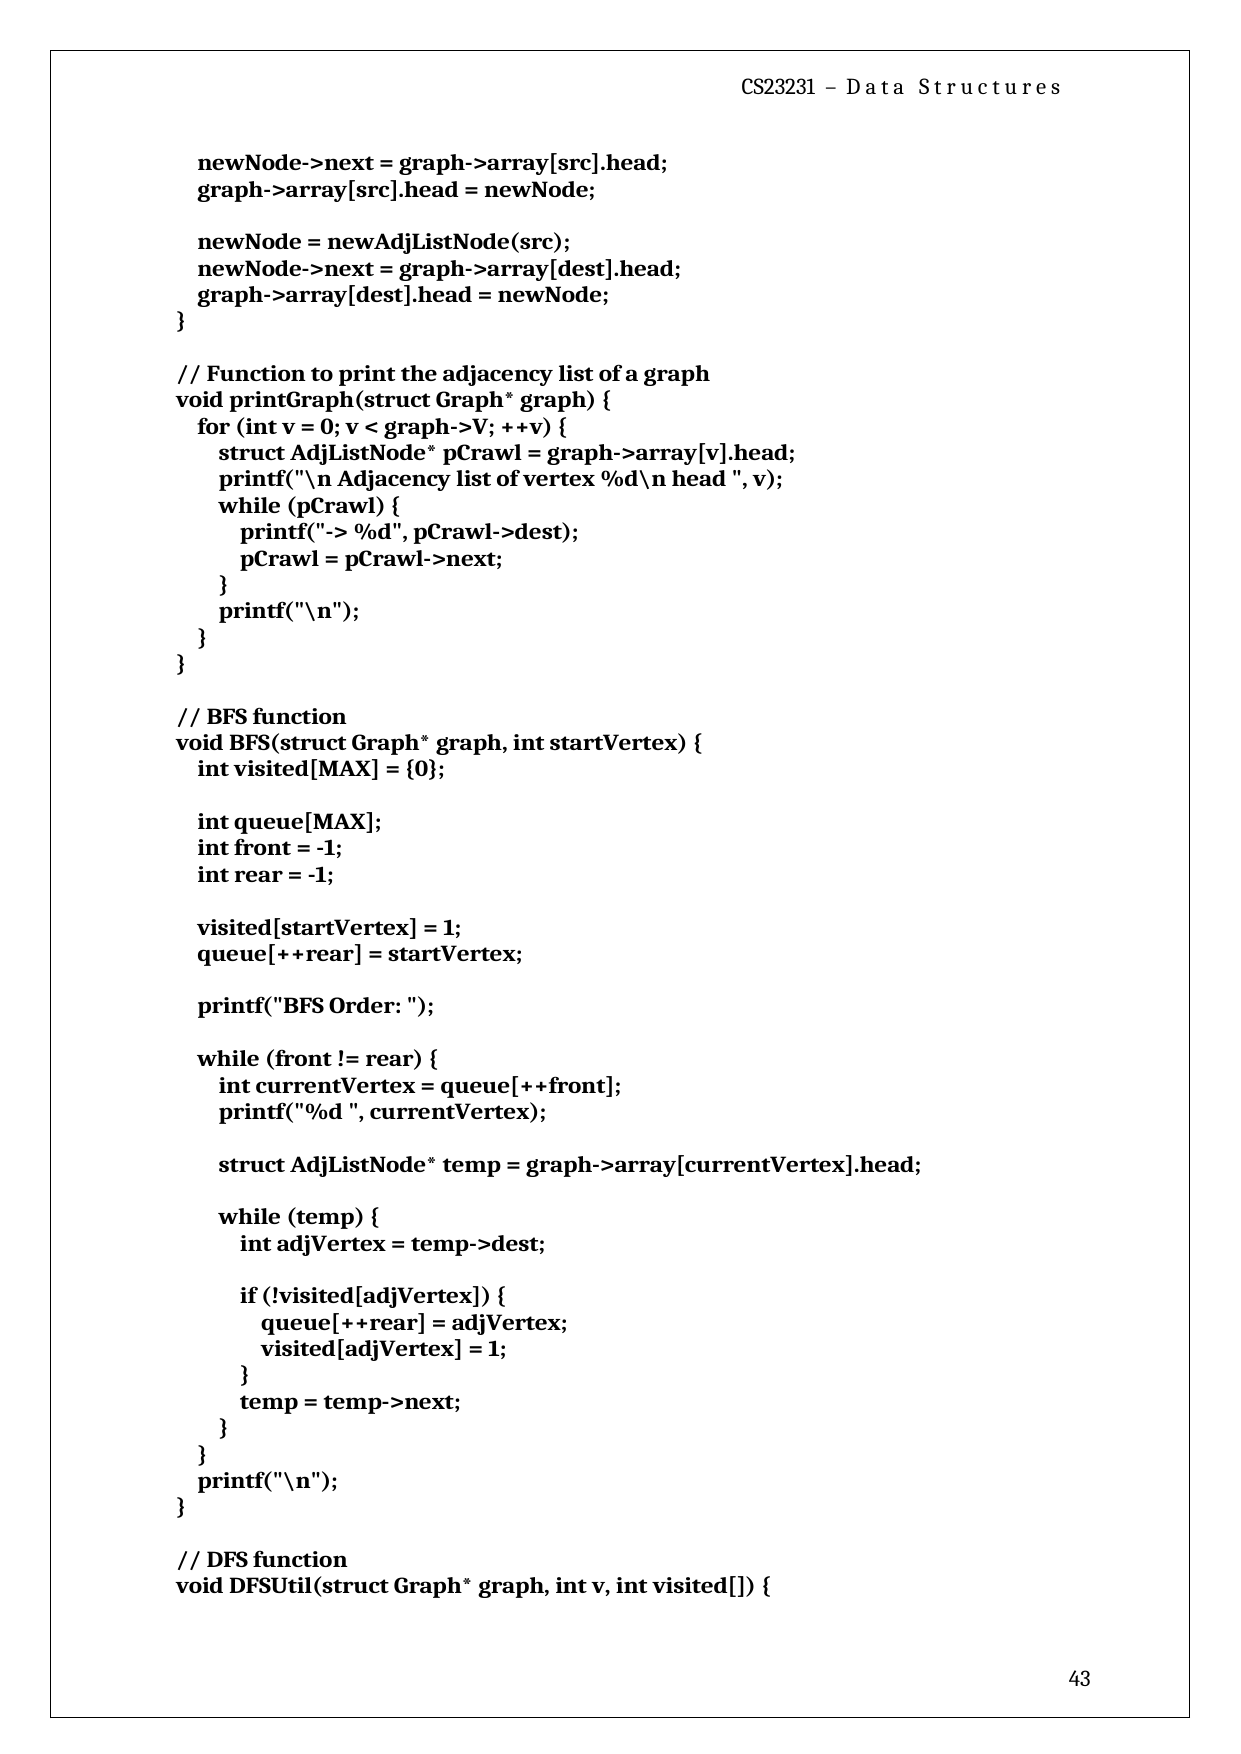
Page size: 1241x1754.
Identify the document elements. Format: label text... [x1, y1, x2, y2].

text struct AdjListNode* pCrawl = graph->array[v].head; [176, 440, 1090, 466]
text int front = -1; [176, 835, 1090, 862]
text int currentVertex = queue[++front]; [176, 1072, 1090, 1099]
text void BFS(struct Graph* graph, int startVertex) { [176, 730, 1090, 756]
text } [176, 308, 1090, 334]
text printf("\n Adjacency list of vertex %d\n head ", v); [176, 466, 1090, 493]
text int queue[MAX]; [176, 809, 1090, 835]
text graph->array[dest].head = newNode; [176, 282, 1090, 308]
text graph->array[src].head = newNode; [176, 176, 1090, 203]
text int rear = -1; [176, 862, 1090, 888]
text while (temp) { [176, 1204, 1090, 1231]
text newNode->next = graph->array[src].head; [176, 150, 1090, 176]
text temp = temp->next; [176, 1389, 1090, 1415]
text while (pCrawl) { [176, 493, 1090, 519]
text newNode = newAdjListNode(src); [176, 229, 1090, 255]
text } [176, 1441, 1090, 1468]
text if (!visited[adjVertex]) { [176, 1283, 1090, 1309]
text // Function to print the adjacency list of a graph [176, 361, 1090, 387]
text } [176, 651, 1090, 677]
text } [176, 1415, 1090, 1441]
text // DFS function [176, 1547, 1090, 1573]
text queue[++rear] = adjVertex; [176, 1309, 1090, 1336]
text for (int v = 0; v < graph->V; ++v) { [176, 413, 1090, 440]
text pCrawl = pCrawl->next; [176, 545, 1090, 572]
text void DFSUtil(struct Graph* graph, int v, int visited[]) { [176, 1573, 1090, 1599]
text // BFS function [176, 703, 1090, 730]
text printf("\n"); [176, 598, 1090, 624]
text while (front != rear) { [176, 1046, 1090, 1072]
text printf("%d ", currentVertex); [176, 1099, 1090, 1125]
text } [176, 1494, 1090, 1520]
text printf("-> %d", pCrawl->dest); [176, 519, 1090, 545]
text queue[++rear] = startVertex; [176, 941, 1090, 967]
text void printGraph(struct Graph* graph) { [176, 387, 1090, 413]
text } [176, 624, 1090, 651]
text printf("\n"); [176, 1468, 1090, 1494]
text visited[adjVertex] = 1; [176, 1336, 1090, 1362]
text int visited[MAX] = {0}; [176, 756, 1090, 782]
text } [176, 572, 1090, 598]
text printf("BFS Order: "); [176, 993, 1090, 1020]
text } [176, 1362, 1090, 1389]
text newNode->next = graph->array[dest].head; [176, 255, 1090, 282]
text visited[startVertex] = 1; [176, 914, 1090, 941]
text int adjVertex = temp->dest; [176, 1231, 1090, 1257]
text struct AdjListNode* temp = graph->array[currentVertex].head; [176, 1151, 1090, 1178]
